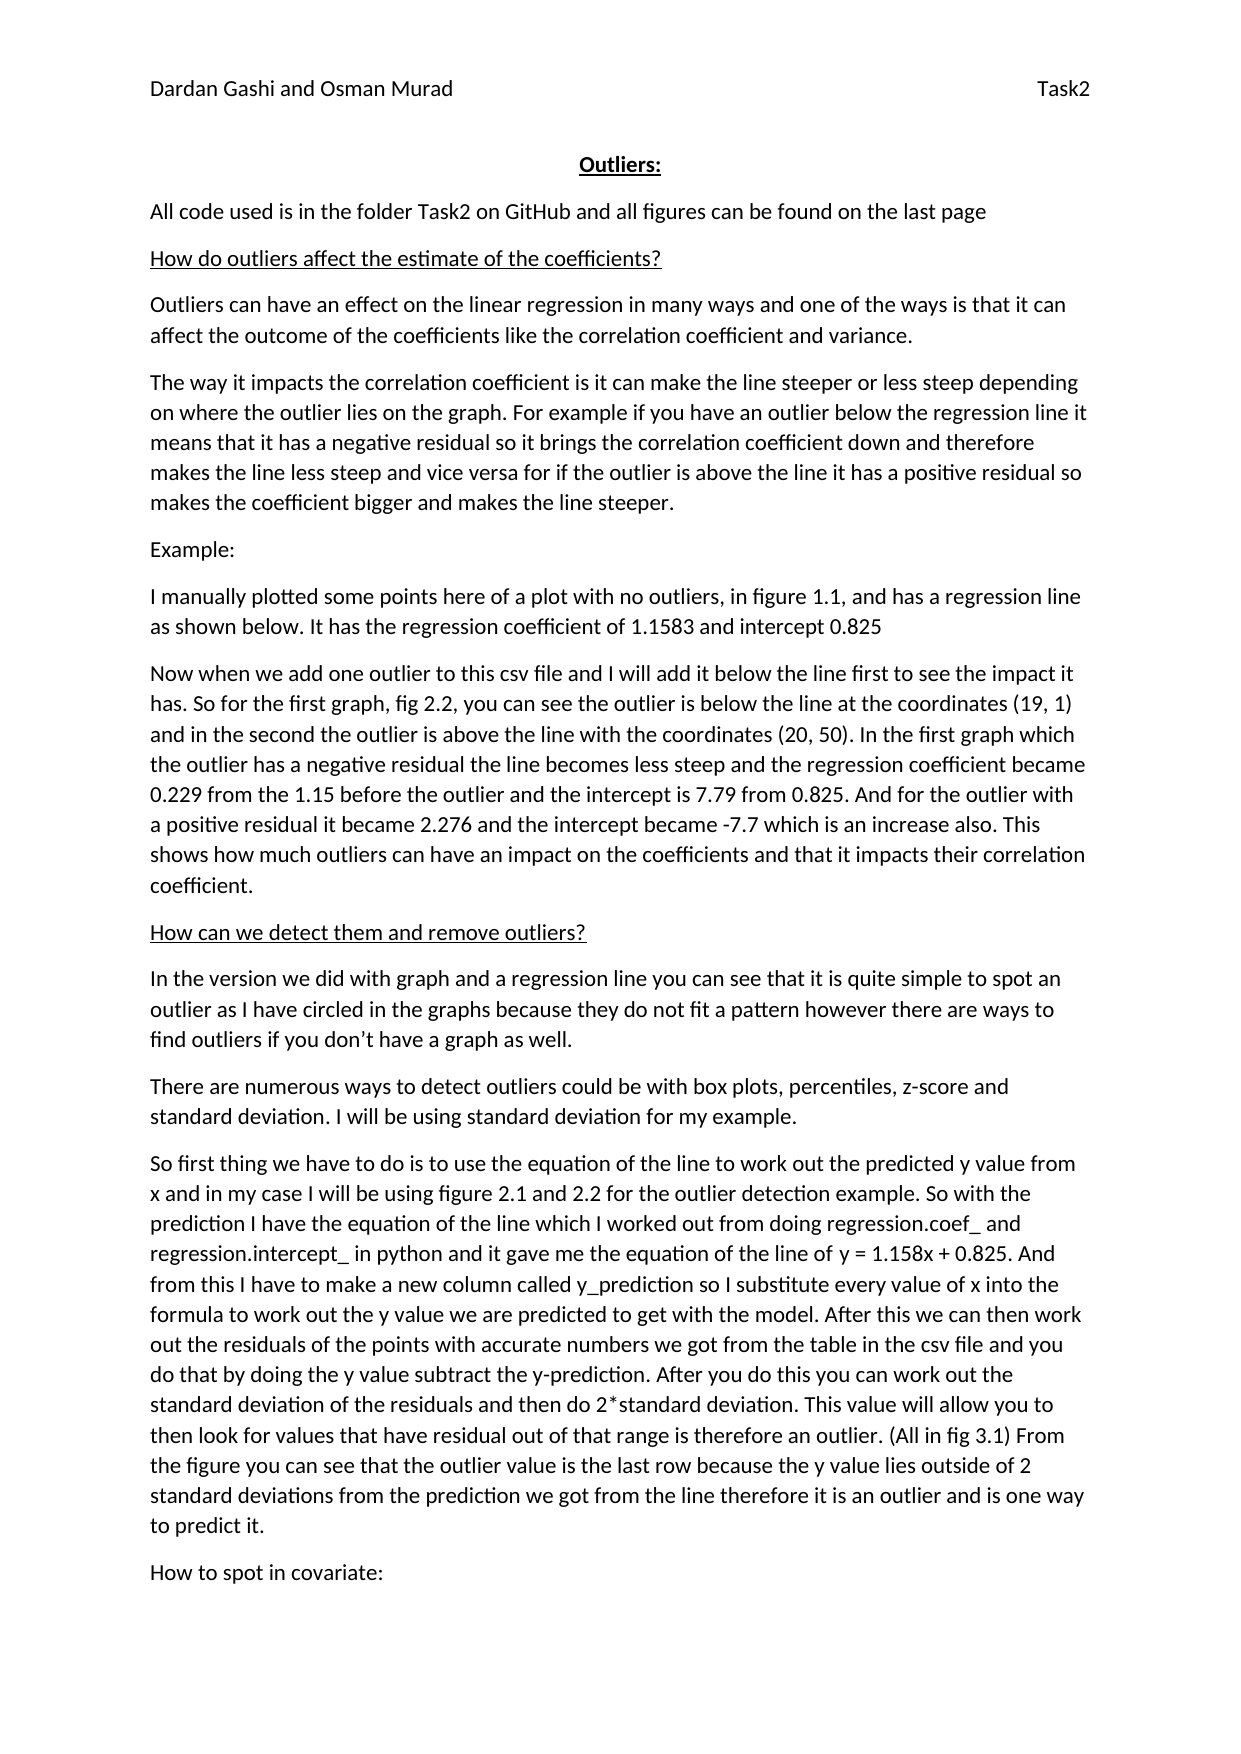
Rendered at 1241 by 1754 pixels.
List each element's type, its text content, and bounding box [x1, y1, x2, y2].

text Example: [150, 535, 1090, 563]
text I manually plotted some points here of a plot with no outliers, in figure 1.1, and has a regression line as shown below. It has the regression coefficient of 1.1583 and intercept 0.825 [150, 582, 1090, 641]
text There are numerous ways to detect outliers could be with box plots, percentiles, z-score and standard deviation. I will be using standard deviation for my example. [150, 1072, 1090, 1130]
text All code used is in the folder Task2 on GitHub and all figures can be found on the last page [150, 197, 1090, 225]
text Outliers can have an effect on the linear regression in many ways and one of the ways is that it can affect the outcome of the coefficients like the correlation coefficient and variance. [150, 291, 1090, 349]
text Outliers: [150, 150, 1090, 178]
text How can we detect them and remove outliers? [150, 918, 1090, 946]
text So first thing we have to do is to use the equation of the line to work out the predicted y value from x and in my case I will be using figure 2.1 and 2.2 for the outlier detection example. So with the prediction I have the equation of the line which I worked out from doing regression.coef_ and regression.intercept_ in python and it gave me the equation of the line of y = 1.158x + 0.825. And from this I have to make a new column called y_prediction so I substitute every value of x into the formula to work out the y value we are predicted to get with the model. After this we can then work out the residuals of the points with accurate numbers we got from the table in the csv file and you do that by doing the y value subtract the y-prediction. After you do this you can work out the standard deviation of the residuals and then do 2*standard deviation. This value will allow you to then look for values that have residual out of that range is therefore an outlier. (All in fig 3.1) From the figure you can see that the outlier value is the last row because the y value lies outside of 2 standard deviations from the prediction we got from the line therefore it is an outlier and is one way to predict it. [150, 1149, 1090, 1539]
text Now when we add one outlier to this csv file and I will add it below the line first to see the impact it has. So for the first graph, fig 2.2, you can see the outlier is below the line at the coordinates (19, 1) and in the second the outlier is above the line with the coordinates (20, 50). In the first graph which the outlier has a negative residual the line becomes less steep and the regression coefficient became 0.229 from the 1.15 before the outlier and the intercept is 7.79 from 0.825. And for the outlier with a positive residual it became 2.276 and the intercept became -7.7 which is an increase also. This shows how much outliers can have an impact on the coefficients and that it impacts their correlation coefficient. [150, 659, 1090, 899]
text How to spot in covariate: [150, 1558, 1090, 1586]
text The way it impacts the correlation coefficient is it can make the line steeper or less steep depending on where the outlier lies on the graph. For example if you have an outlier below the regression line it means that it has a negative residual so it brings the correlation coefficient down and therefore makes the line less steep and vice versa for if the outlier is above the line it has a positive residual so makes the coefficient bigger and makes the line steeper. [150, 368, 1090, 517]
text How do outliers affect the estimate of the coefficients? [150, 244, 1090, 272]
text In the version we did with graph and a regression line you can see that it is quite simple to spot an outlier as I have circled in the graphs because they do not fit a pattern however there are ways to find outliers if you don’t have a graph as well. [150, 964, 1090, 1053]
